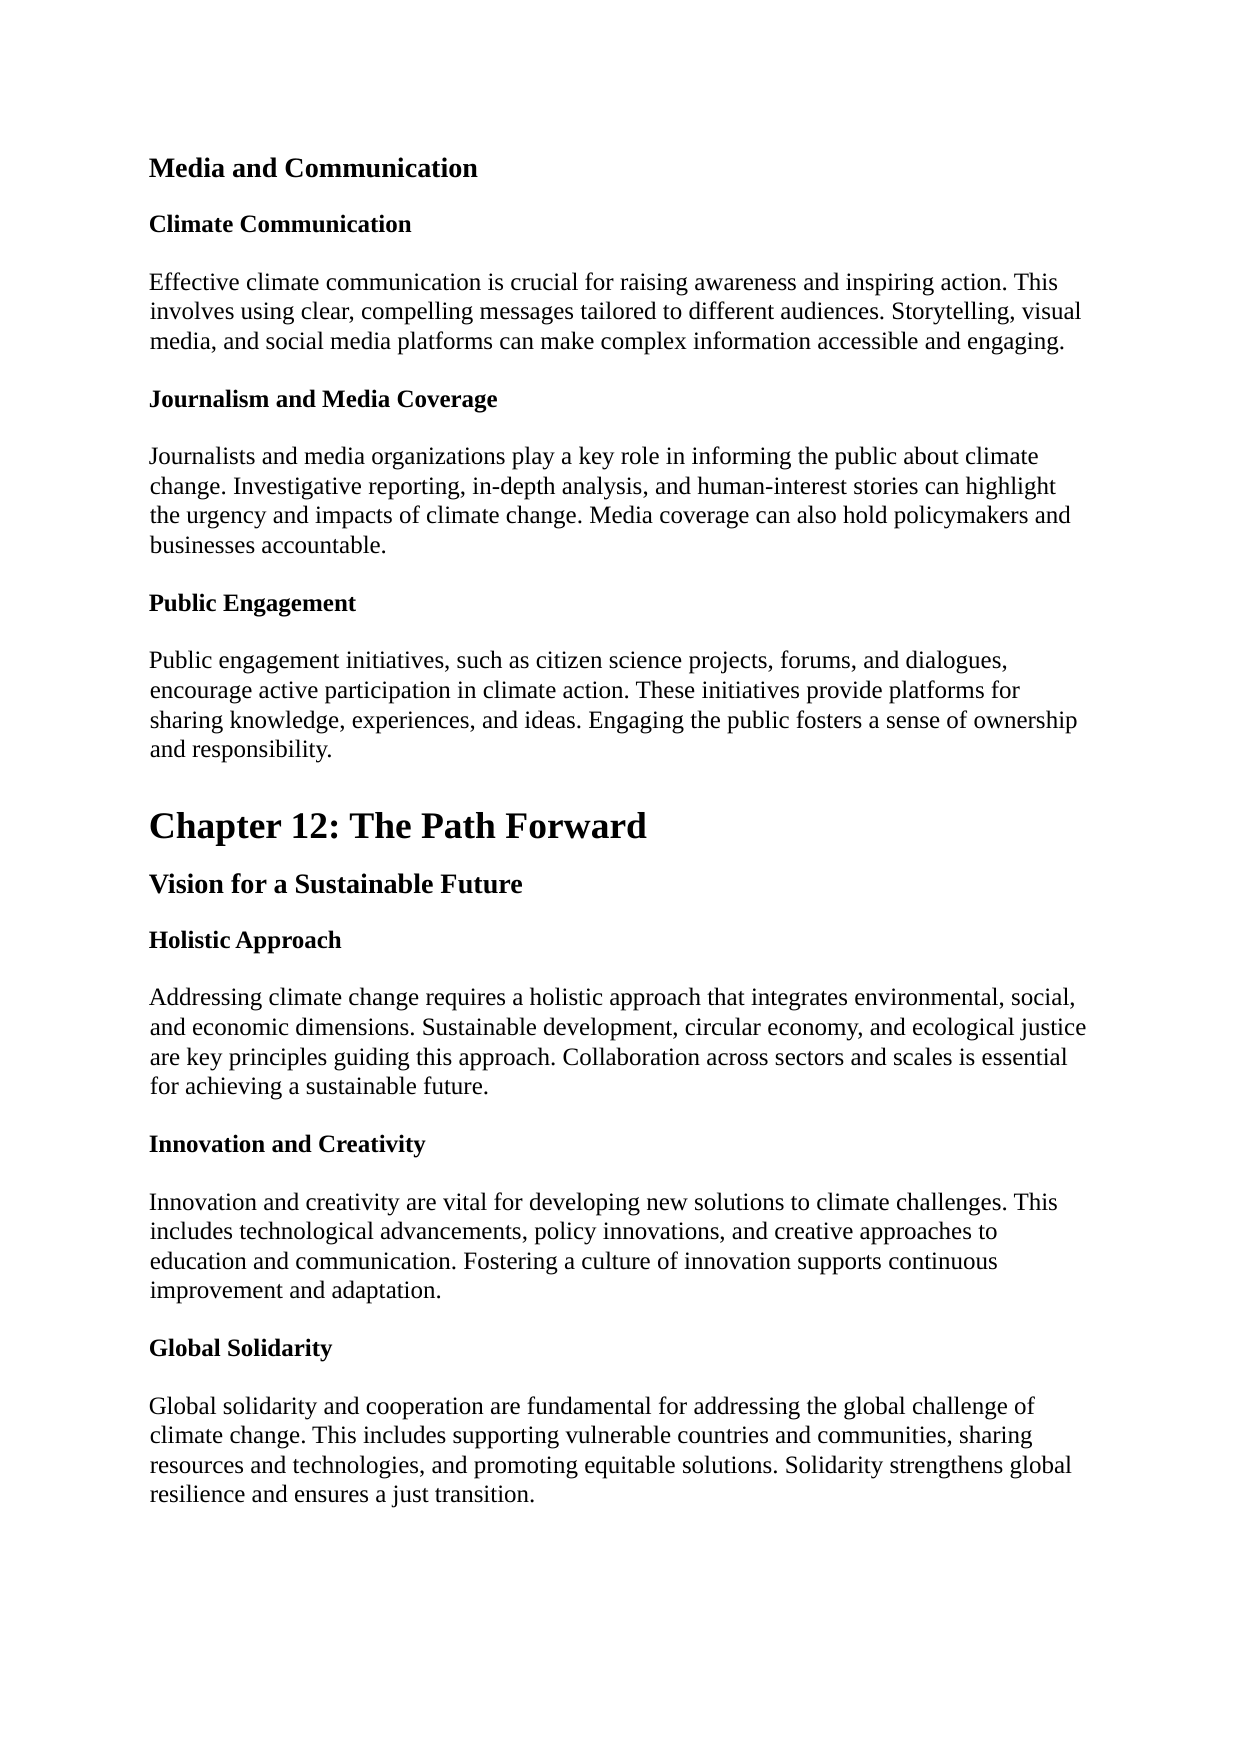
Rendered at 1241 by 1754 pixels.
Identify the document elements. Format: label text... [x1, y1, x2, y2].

subtitle Media and Communication [148, 151, 1090, 183]
subtitle Holistic Approach [148, 925, 1090, 953]
text Global solidarity and cooperation are fundamental for addressing the global challenge of climate change. This includes supporting vulnerable countries and communities, sharing resources and technologies, and promoting equitable solutions. Solidarity strengthens global resilience and ensures a just transition. [148, 1391, 1090, 1508]
text Innovation and creativity are vital for developing new solutions to climate challenges. This includes technological advancements, policy innovations, and creative approaches to education and communication. Fostering a culture of innovation supports continuous improvement and adaptation. [148, 1187, 1090, 1304]
subtitle Climate Communication [148, 209, 1090, 238]
text Effective climate communication is crucial for raising awareness and inspiring action. This involves using clear, compelling messages tailored to different audiences. Storytelling, visual media, and social media platforms can make complex information accessible and engaging. [148, 267, 1090, 355]
subtitle Global Solidarity [148, 1333, 1090, 1362]
subtitle Chapter 12: The Path Forward [148, 803, 1090, 847]
text Journalists and media organizations play a key role in informing the public about climate change. Investigative reporting, in-depth analysis, and human-interest stories can highlight the urgency and impacts of climate change. Media coverage can also hold policymakers and businesses accountable. [148, 441, 1090, 559]
subtitle Vision for a Sustainable Future [148, 867, 1090, 899]
text Addressing climate change requires a holistic approach that integrates environmental, social, and economic dimensions. Sustainable development, circular economy, and ecological justice are key principles guiding this approach. Collaboration across sectors and scales is essential for achieving a sustainable future. [148, 982, 1090, 1100]
text Public engagement initiatives, such as citizen science projects, forums, and dialogues, encourage active participation in climate action. These initiatives provide platforms for sharing knowledge, experiences, and ideas. Engaging the public fosters a sense of ownership and responsibility. [148, 646, 1090, 763]
subtitle Innovation and Creativity [148, 1129, 1090, 1158]
subtitle Public Engagement [148, 588, 1090, 617]
subtitle Journalism and Media Coverage [148, 384, 1090, 412]
